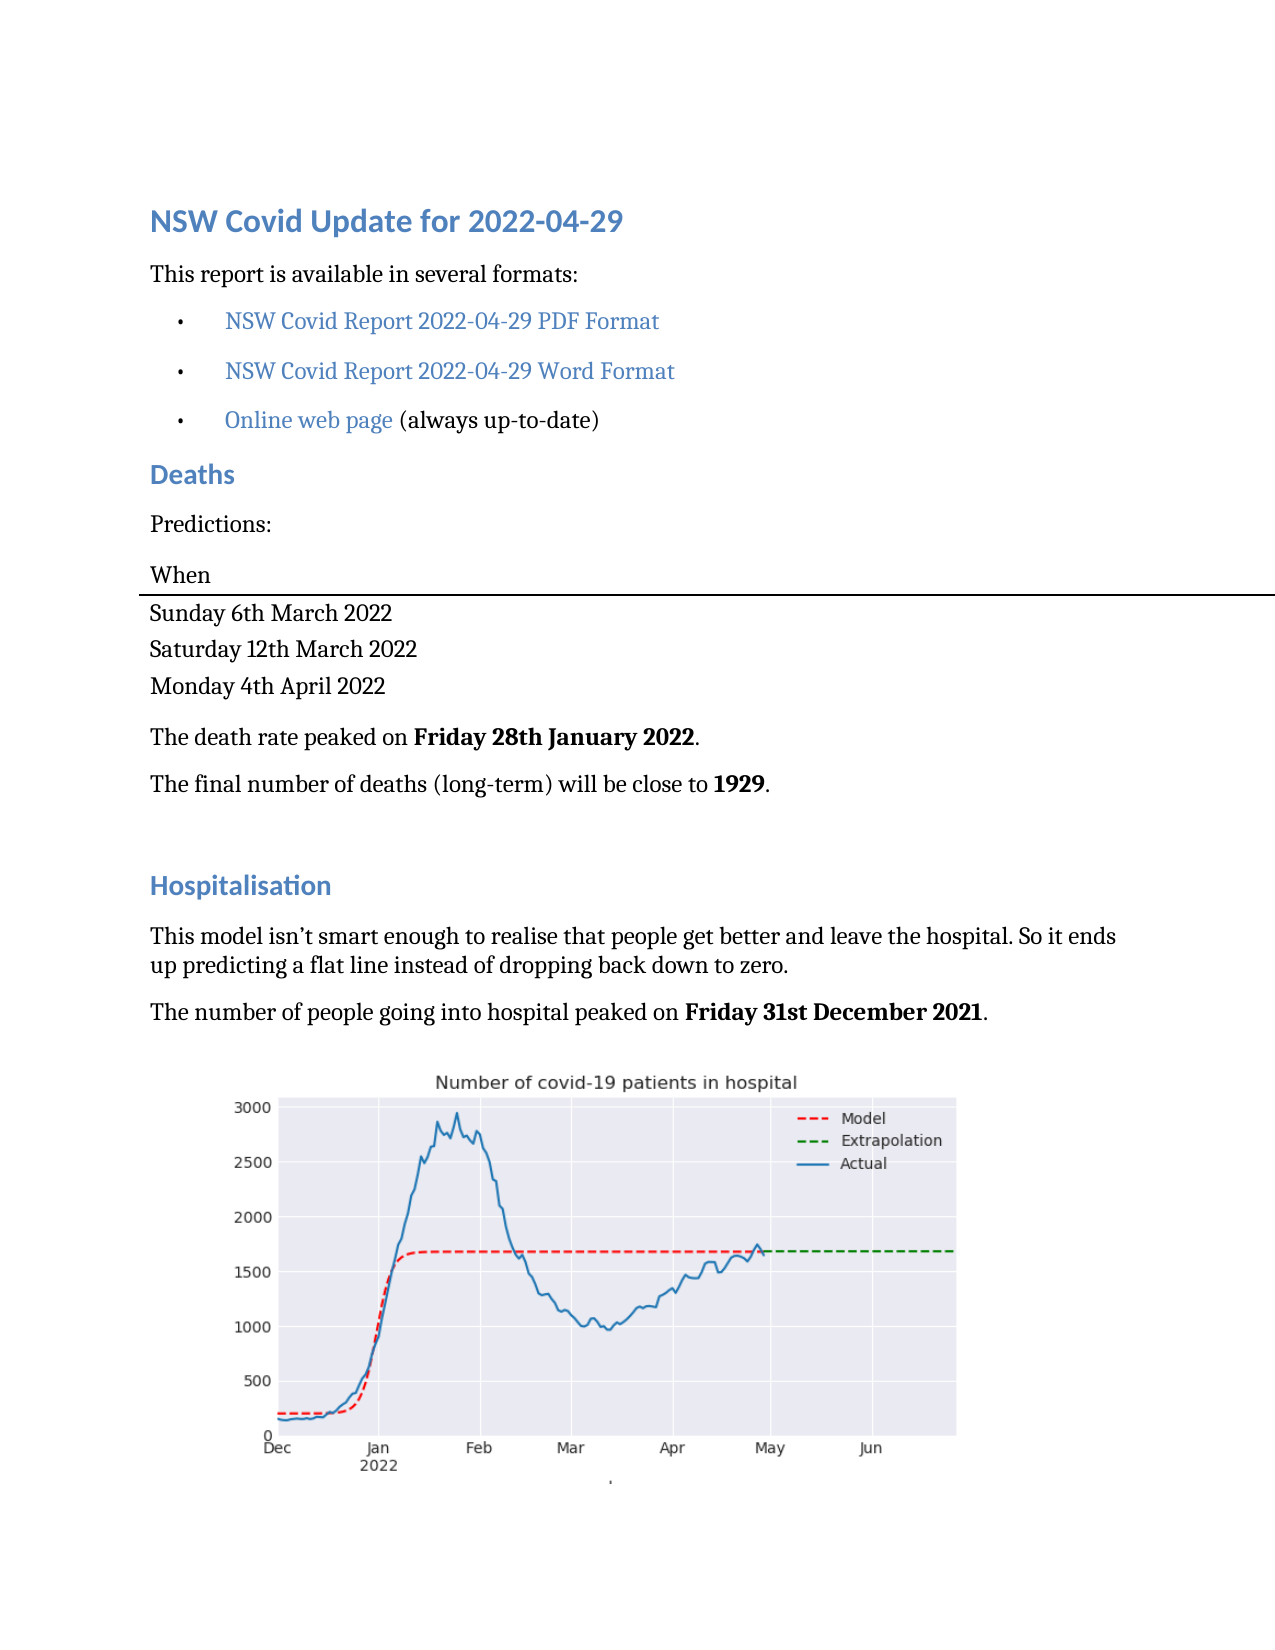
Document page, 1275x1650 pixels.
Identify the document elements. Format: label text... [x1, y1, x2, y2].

subtitle Deaths [150, 456, 1125, 491]
text Predictions: [150, 510, 1125, 539]
text The final number of deaths (long-term) will be close to 1929. [150, 770, 1125, 799]
list NSW Covid Report 2022-04-29 PDF Format [175, 307, 1125, 336]
table_cell Monday 4th April 2022 [139, 668, 1275, 704]
text The death rate peaked on Friday 28th January 2022. [150, 723, 1125, 752]
list NSW Covid Report 2022-04-29 Word Format [175, 357, 1125, 385]
subtitle NSW Covid Update for 2022-04-29 [150, 200, 1125, 241]
text The number of people going into hospital peaked on Friday 31st December 2021. [150, 998, 1125, 1027]
table_cell Saturday 12th March 2022 [139, 632, 1275, 668]
text This model isn’t smart enough to realise that people get better and leave the hospital. So it ends up predicting a flat line instead of dropping back down to zero. [150, 922, 1125, 979]
list Online web page (always up-to-date) [175, 406, 1125, 435]
picture [168, 1045, 1044, 1484]
subtitle Hospitalisation [150, 867, 1125, 903]
text This report is available in several formats: [150, 259, 1125, 288]
table_cell Sunday 6th March 2022 [139, 596, 1275, 632]
table_header When [139, 558, 1275, 594]
